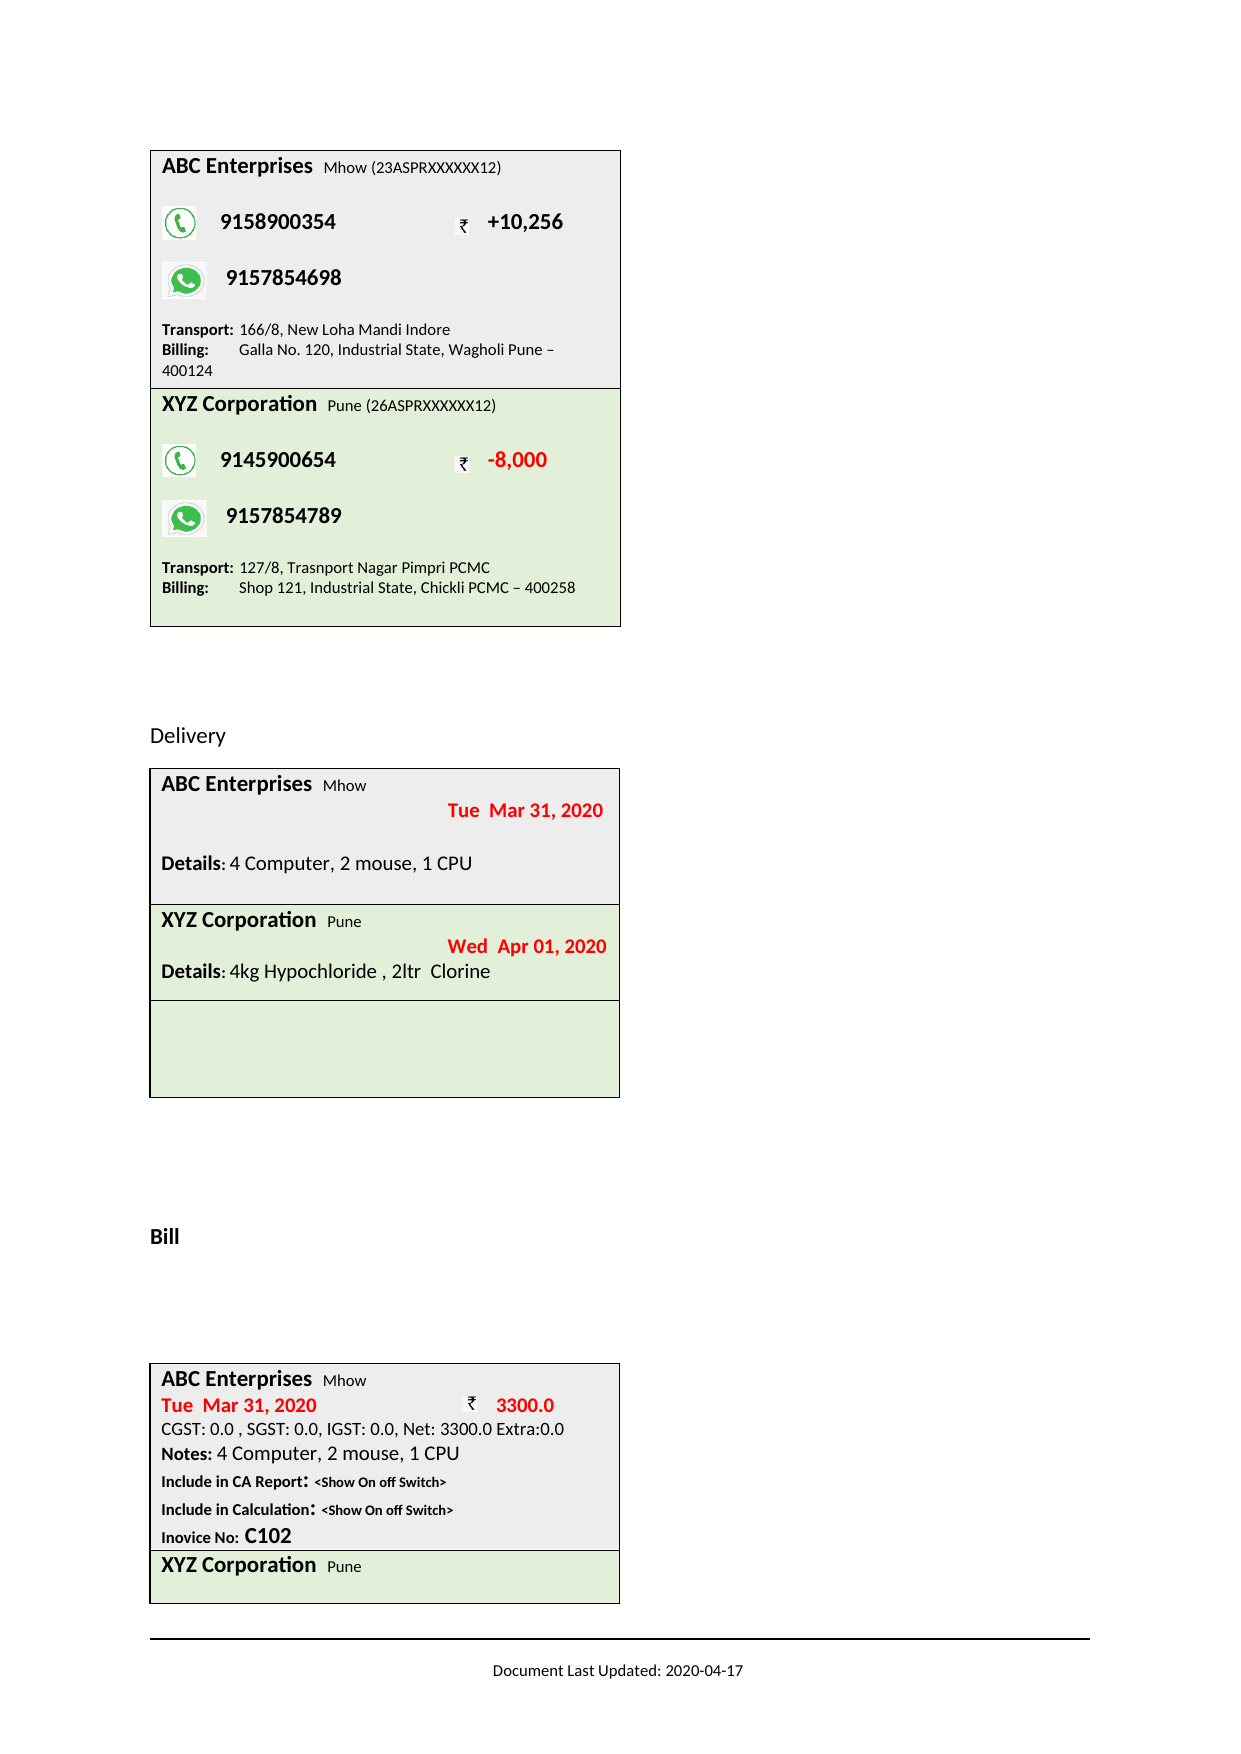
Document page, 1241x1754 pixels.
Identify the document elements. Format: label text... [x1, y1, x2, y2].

table_cell [151, 1001, 619, 1097]
picture [462, 1396, 477, 1412]
table_cell XYZ Corporation Pune (26ASPRXXXXXX12) 9145900654 -8,000 9157854789 Transport: 127/8, Trasnport Nagar Pimpri PCMC Billing: Shop 121, Industrial State, Chickli PCMC – 400258 [151, 389, 620, 626]
picture [162, 500, 207, 537]
table_header ABC Enterprises Mhow (23ASPRXXXXXX12) 9158900354 +10,256 9157854698 Transport: 166/8, New Loha Mandi Indore Billing: Galla No. 120, Industrial State, Wagholi Pune – 400124 [151, 151, 620, 388]
table_header ABC Enterprises Mhow Tue Mar 31, 2020 Details: 4 Computer, 2 mouse, 1 CPU [151, 769, 619, 904]
picture [454, 218, 469, 235]
picture [162, 262, 207, 299]
table_header ABC Enterprises Mhow Tue Mar 31, 2020 3300.0 CGST: 0.0 , SGST: 0.0, IGST: 0.0, Net: 3300.0 Extra:0.0 Notes: 4 Computer, 2 mouse, 1 CPU Include in CA Report: <Show On off Switch> Include in Calculation: <Show On off Switch> Inovice No: C102 [151, 1364, 619, 1549]
picture [454, 456, 469, 473]
picture [162, 206, 197, 240]
text Bill [150, 1222, 1090, 1250]
table_cell XYZ Corporation Pune Wed Apr 01, 2020 Details: 4kg Hypochloride , 2ltr Clorine [151, 905, 619, 1000]
picture [162, 444, 197, 477]
text Delivery [150, 721, 1090, 749]
